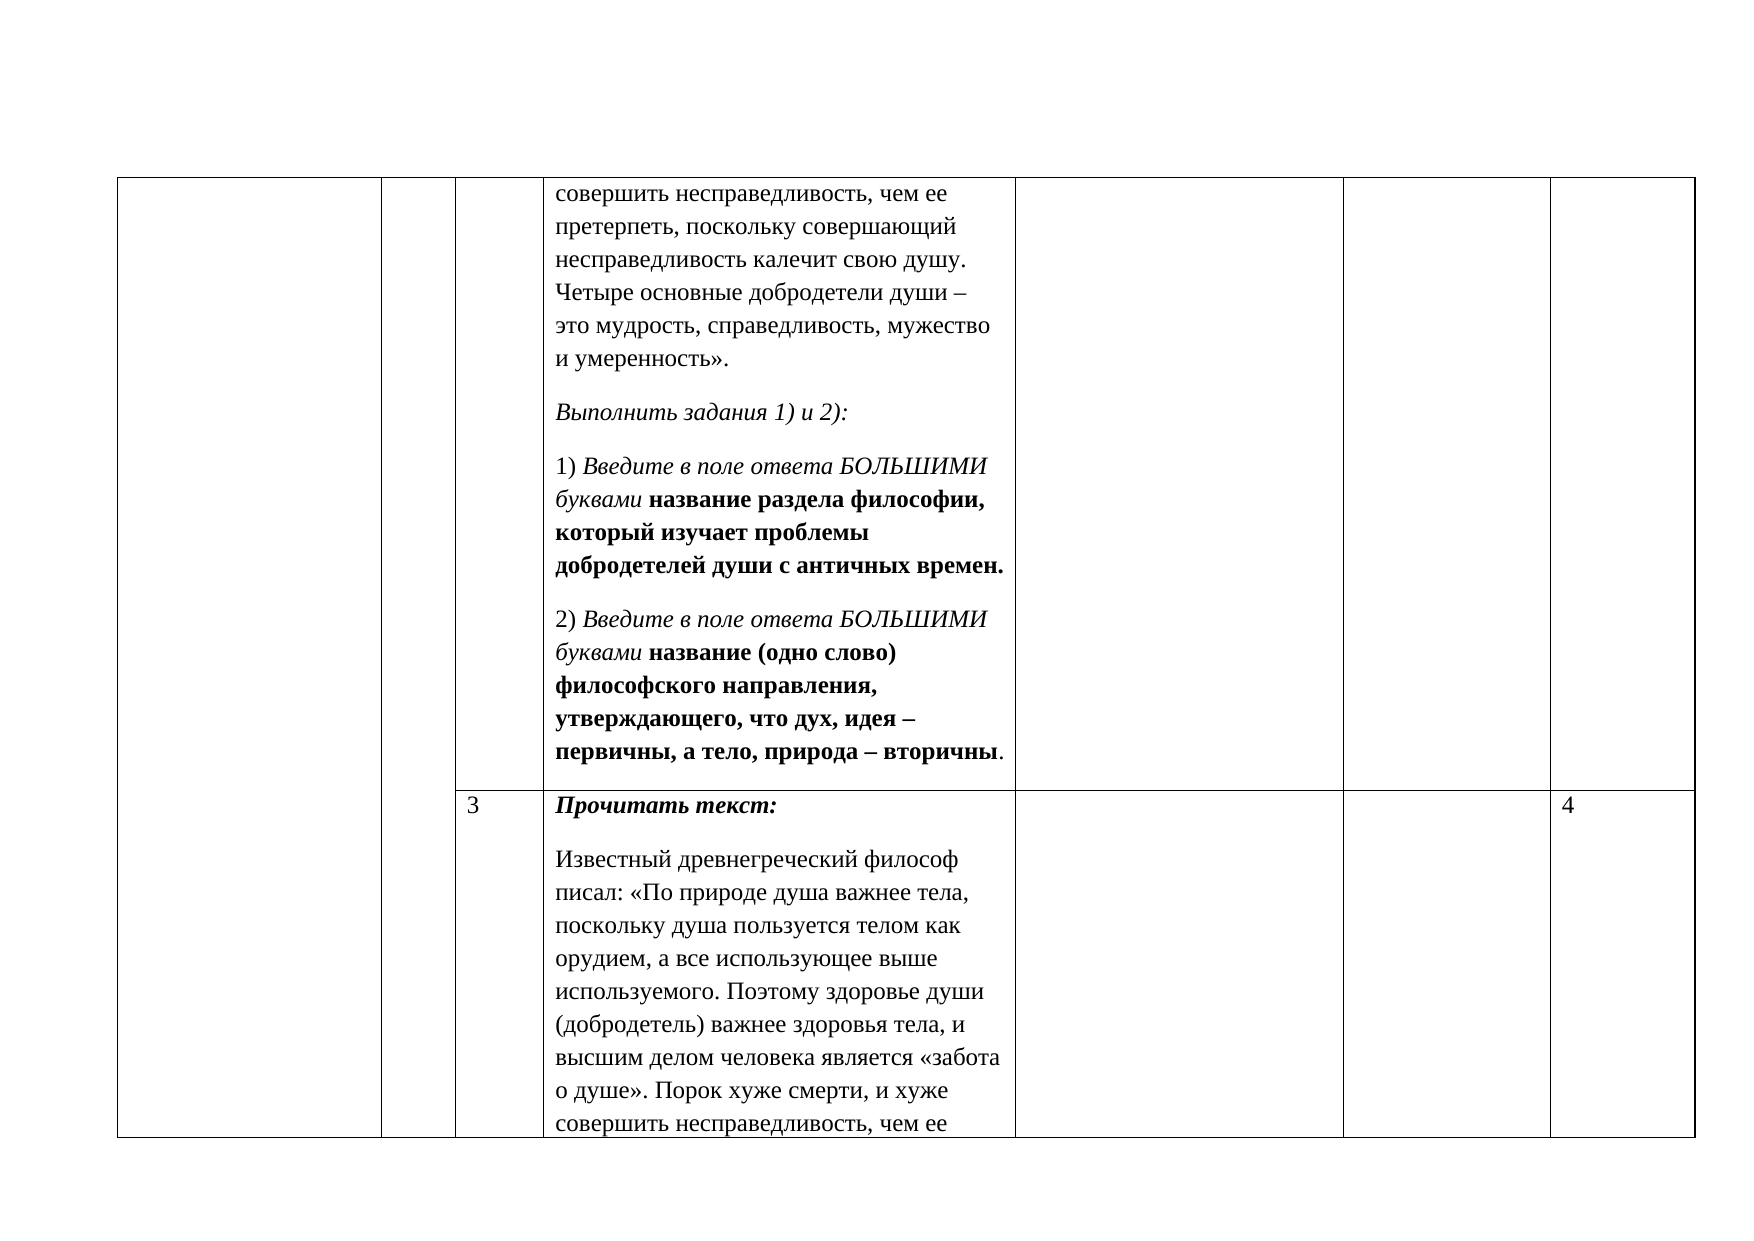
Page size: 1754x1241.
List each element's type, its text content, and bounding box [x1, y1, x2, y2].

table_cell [544, 178, 1015, 789]
table_cell [1344, 791, 1550, 1137]
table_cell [544, 791, 1015, 1137]
table_cell 3 [456, 791, 543, 1137]
table_cell 4 [1551, 791, 1694, 1137]
table_cell 5 [1551, 178, 1694, 789]
table_cell [1016, 791, 1343, 1137]
table_cell [1344, 178, 1550, 789]
table_cell [1016, 178, 1343, 789]
table_cell 2 [456, 178, 543, 789]
